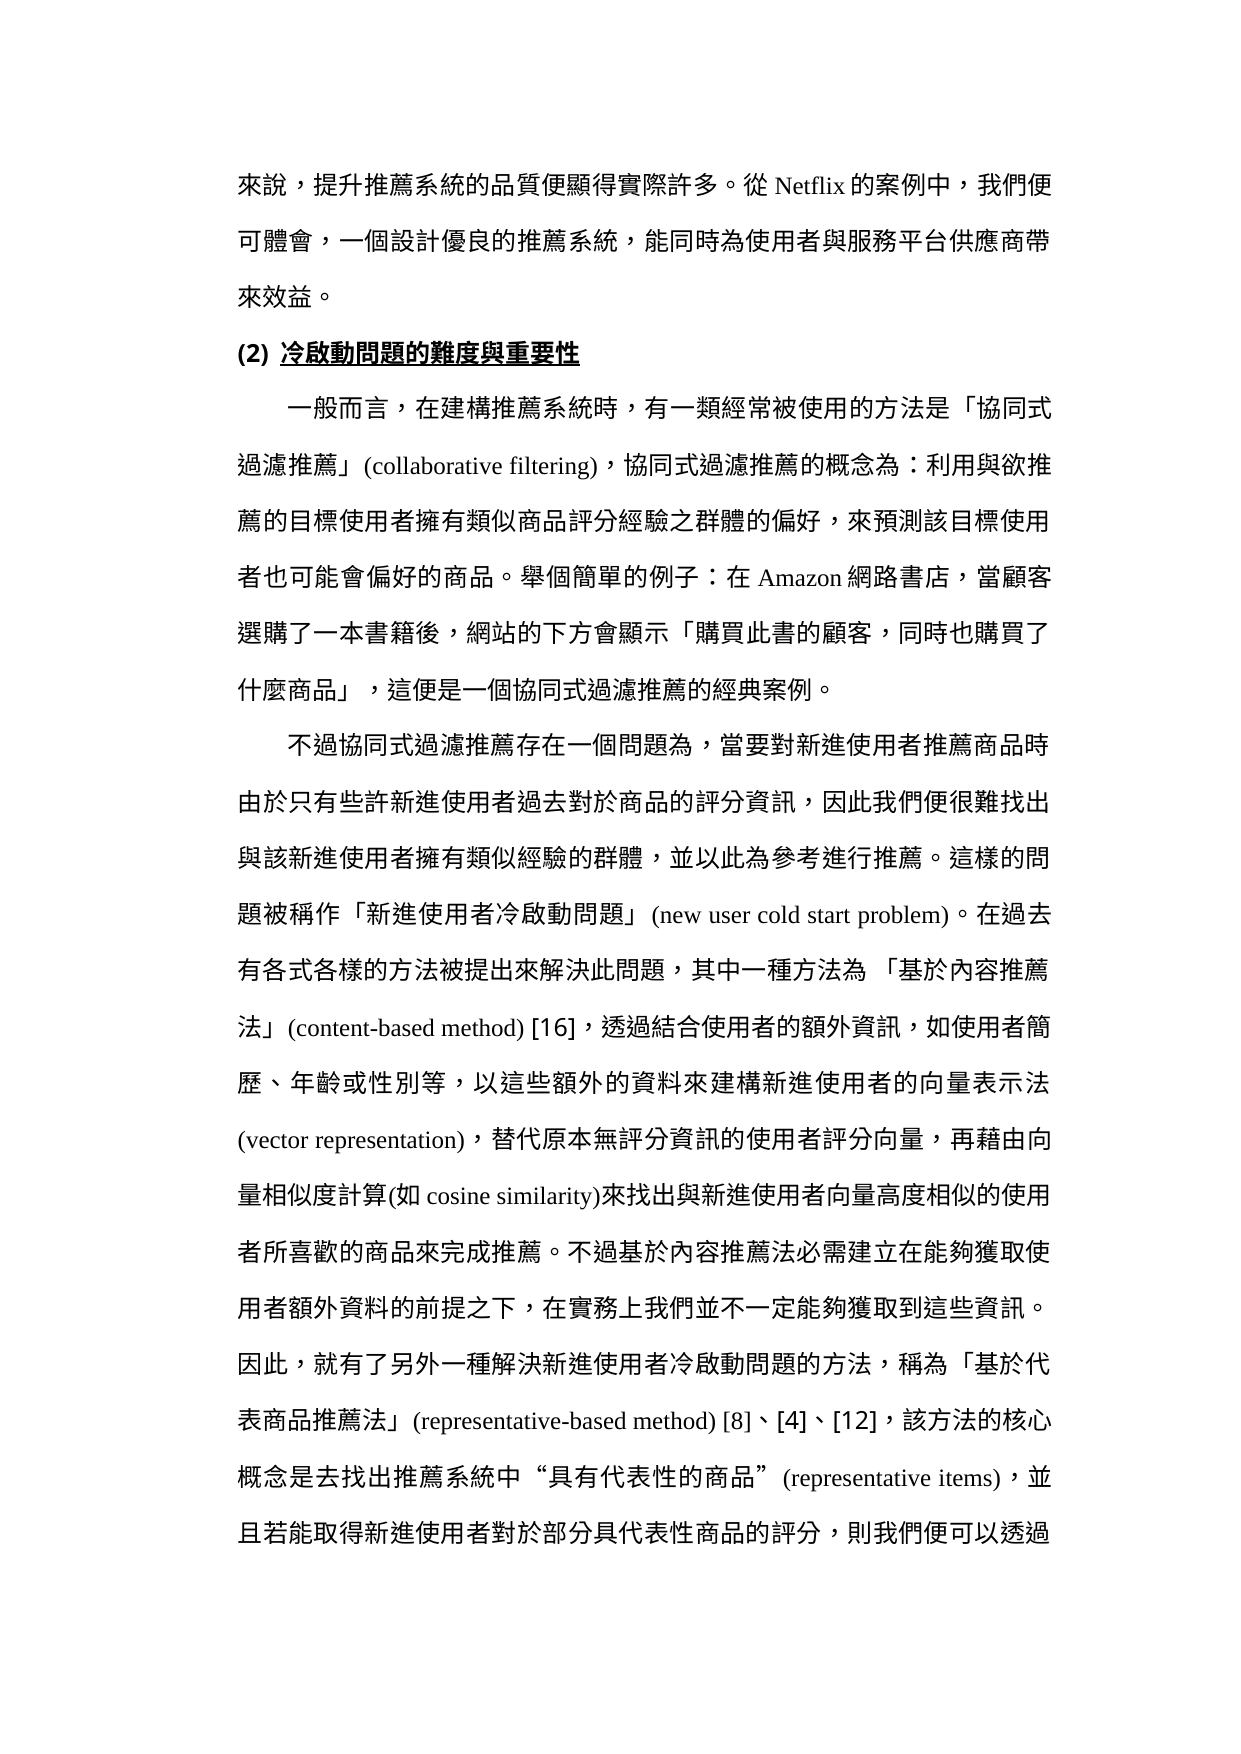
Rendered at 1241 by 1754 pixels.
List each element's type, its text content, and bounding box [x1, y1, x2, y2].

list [237, 164, 1053, 314]
list 一般而言，在建構推薦系統時，有一類經常被使用的方法是「協同式過濾推薦」(collaborative filtering)，協同式過濾推薦的概念為：利用與欲推薦的目標使用者擁有類似商品評分經驗之群體的偏好，來預測該目標使用者也可能會偏好的商品。舉個簡單的例子：在Amazon網路書店，當顧客選購了一本書籍後，網站的下方會顯示「購買此書的顧客，同時也購買了什麼商品」，這便是一個協同式過濾推薦的經典案例。 [237, 388, 1053, 707]
list 冷啟動問題的難度與重要性 [237, 333, 1053, 370]
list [237, 725, 1053, 1550]
